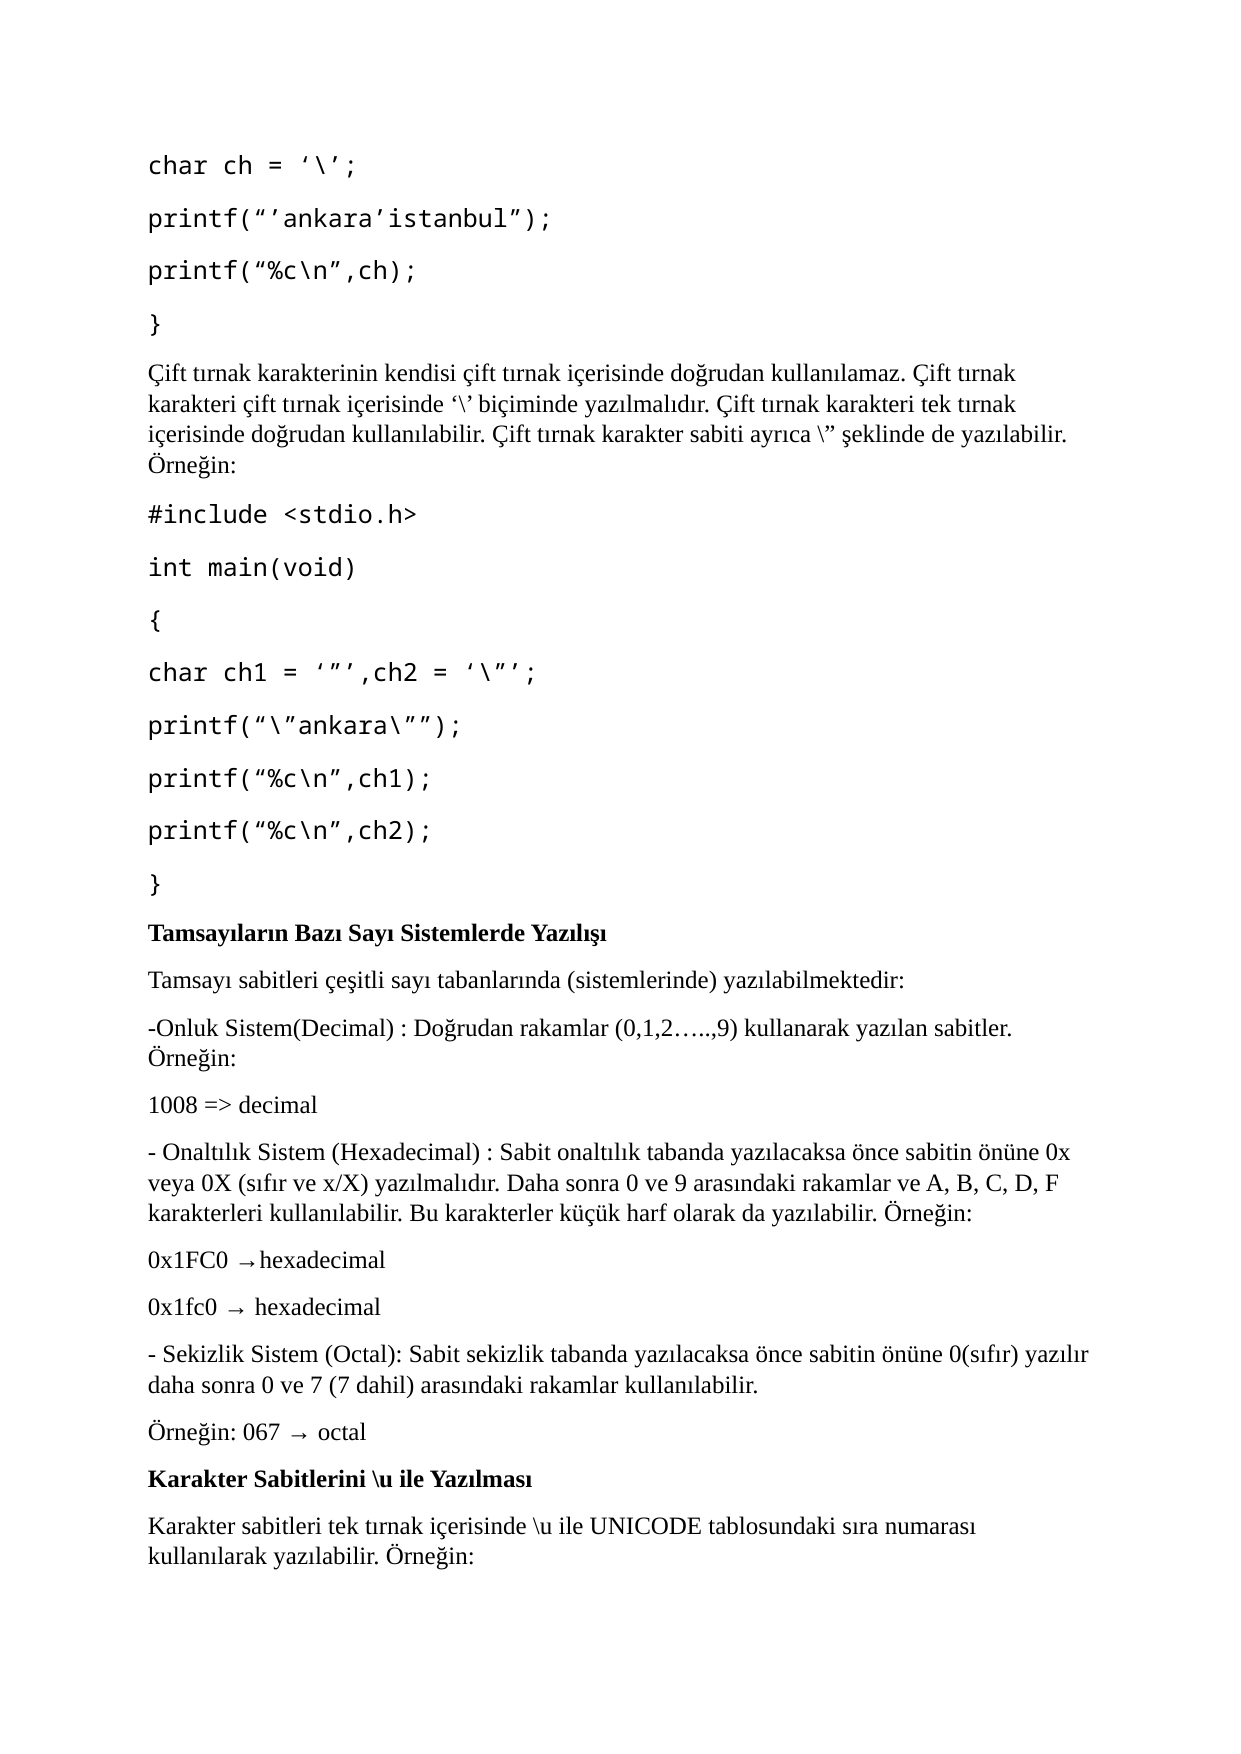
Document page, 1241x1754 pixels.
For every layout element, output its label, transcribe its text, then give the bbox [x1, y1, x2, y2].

text 0x1fc0 → hexadecimal [148, 1292, 1093, 1321]
text char ch = ‘\’; [148, 148, 1093, 182]
text 0x1FC0 →hexadecimal [148, 1245, 1093, 1274]
text Tamsayı sabitleri çeşitli sayı tabanlarında (sistemlerinde) yazılabilmektedir: [148, 966, 1093, 994]
text printf(“’ankara’istanbul”); [148, 200, 1093, 234]
text - Onaltılık Sistem (Hexadecimal) : Sabit onaltılık tabanda yazılacaksa önce sabitin önüne 0x veya 0X (sıfır ve x/X) yazılmalıdır. Daha sonra 0 ve 9 arasındaki rakamlar ve A, B, C, D, F karakterleri kullanılabilir. Bu karakterler küçük harf olarak da yazılabilir. Örneğin: [148, 1137, 1093, 1227]
text { [148, 602, 1093, 636]
text printf(“%c\n”,ch); [148, 253, 1093, 287]
text printf(“%c\n”,ch1); [148, 760, 1093, 794]
text - Sekizlik Sistem (Octal): Sabit sekizlik tabanda yazılacaksa önce sabitin önüne 0(sıfır) yazılır daha sonra 0 ve 7 (7 dahil) arasındaki rakamlar kullanılabilir. [148, 1339, 1093, 1398]
text 1008 => decimal [148, 1090, 1093, 1119]
text } [148, 306, 1093, 340]
text char ch1 = ‘”’,ch2 = ‘\”’; [148, 655, 1093, 689]
text printf(“%c\n”,ch2); [148, 813, 1093, 847]
text int main(void) [148, 549, 1093, 583]
text -Onluk Sistem(Decimal) : Doğrudan rakamlar (0,1,2…..,9) kullanarak yazılan sabitler. Örneğin: [148, 1013, 1093, 1072]
text Örneğin: 067 → octal [148, 1417, 1093, 1446]
text } [148, 866, 1093, 900]
text #include <stdio.h> [148, 497, 1093, 531]
text printf(“\”ankara\””); [148, 708, 1093, 742]
text Tamsayıların Bazı Sayı Sistemlerde Yazılışı [148, 918, 1093, 947]
text Karakter Sabitlerini \u ile Yazılması [148, 1464, 1093, 1493]
text Çift tırnak karakterinin kendisi çift tırnak içerisinde doğrudan kullanılamaz. Çift tırnak karakteri çift tırnak içerisinde ‘\’ biçiminde yazılmalıdır. Çift tırnak karakteri tek tırnak içerisinde doğrudan kullanılabilir. Çift tırnak karakter sabiti ayrıca \” şeklinde de yazılabilir. Örneğin: [148, 358, 1093, 478]
text Karakter sabitleri tek tırnak içerisinde \u ile UNICODE tablosundaki sıra numarası kullanılarak yazılabilir. Örneğin: [148, 1511, 1093, 1570]
